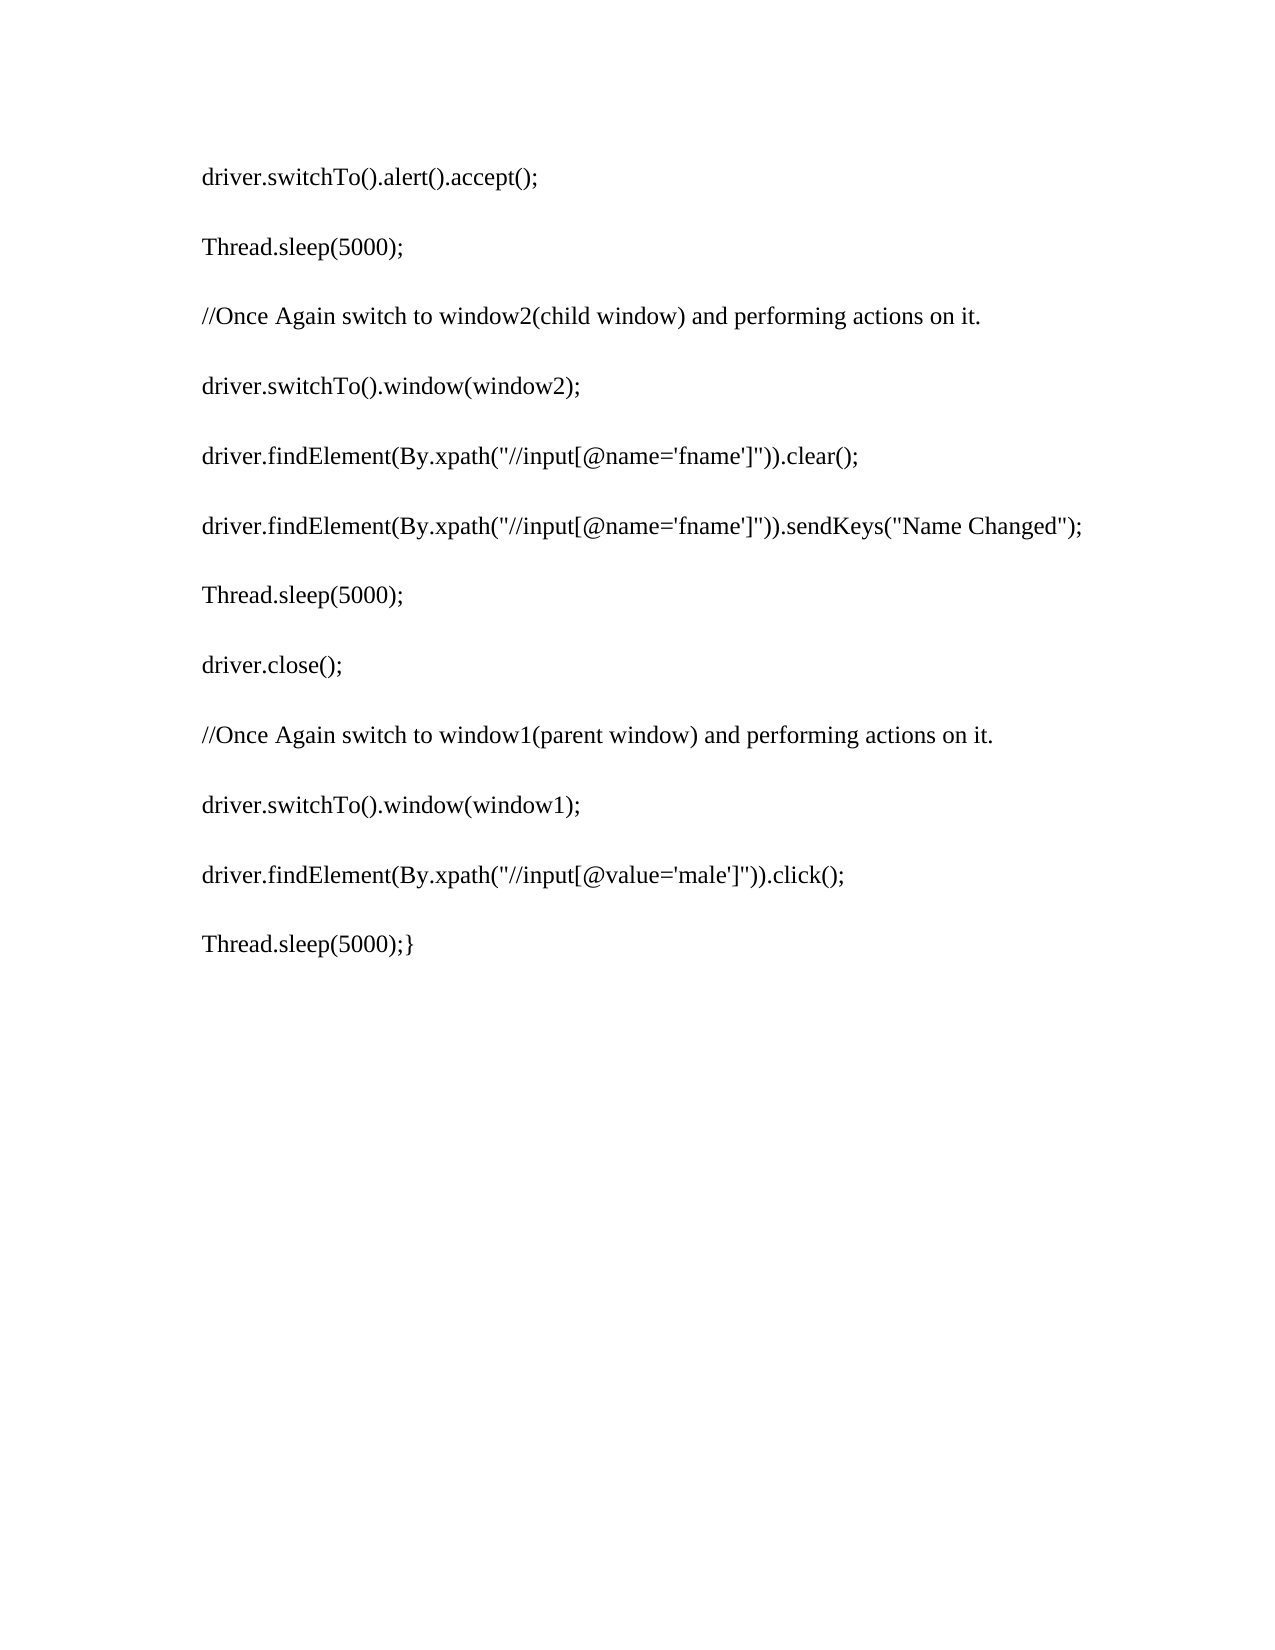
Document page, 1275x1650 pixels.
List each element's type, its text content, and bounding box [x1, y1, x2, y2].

text driver.switchTo().window(window1); [189, 778, 1125, 819]
text //Once Again switch to window1(parent window) and performing actions on it. [189, 708, 1125, 749]
text driver.switchTo().alert().accept(); [189, 150, 1125, 191]
text driver.findElement(By.xpath("//input[@name='fname']")).clear(); [189, 429, 1125, 470]
text Thread.sleep(5000); [189, 220, 1125, 260]
text driver.findElement(By.xpath("//input[@value='male']")).click(); [189, 848, 1125, 888]
text driver.switchTo().window(window2); [189, 359, 1125, 400]
text Thread.sleep(5000);} [189, 918, 1125, 958]
text driver.findElement(By.xpath("//input[@name='fname']")).sendKeys("Name Changed"); [189, 499, 1125, 539]
text driver.close(); [189, 638, 1125, 679]
text //Once Again switch to window2(child window) and performing actions on it. [189, 289, 1125, 330]
text Thread.sleep(5000); [189, 569, 1125, 609]
